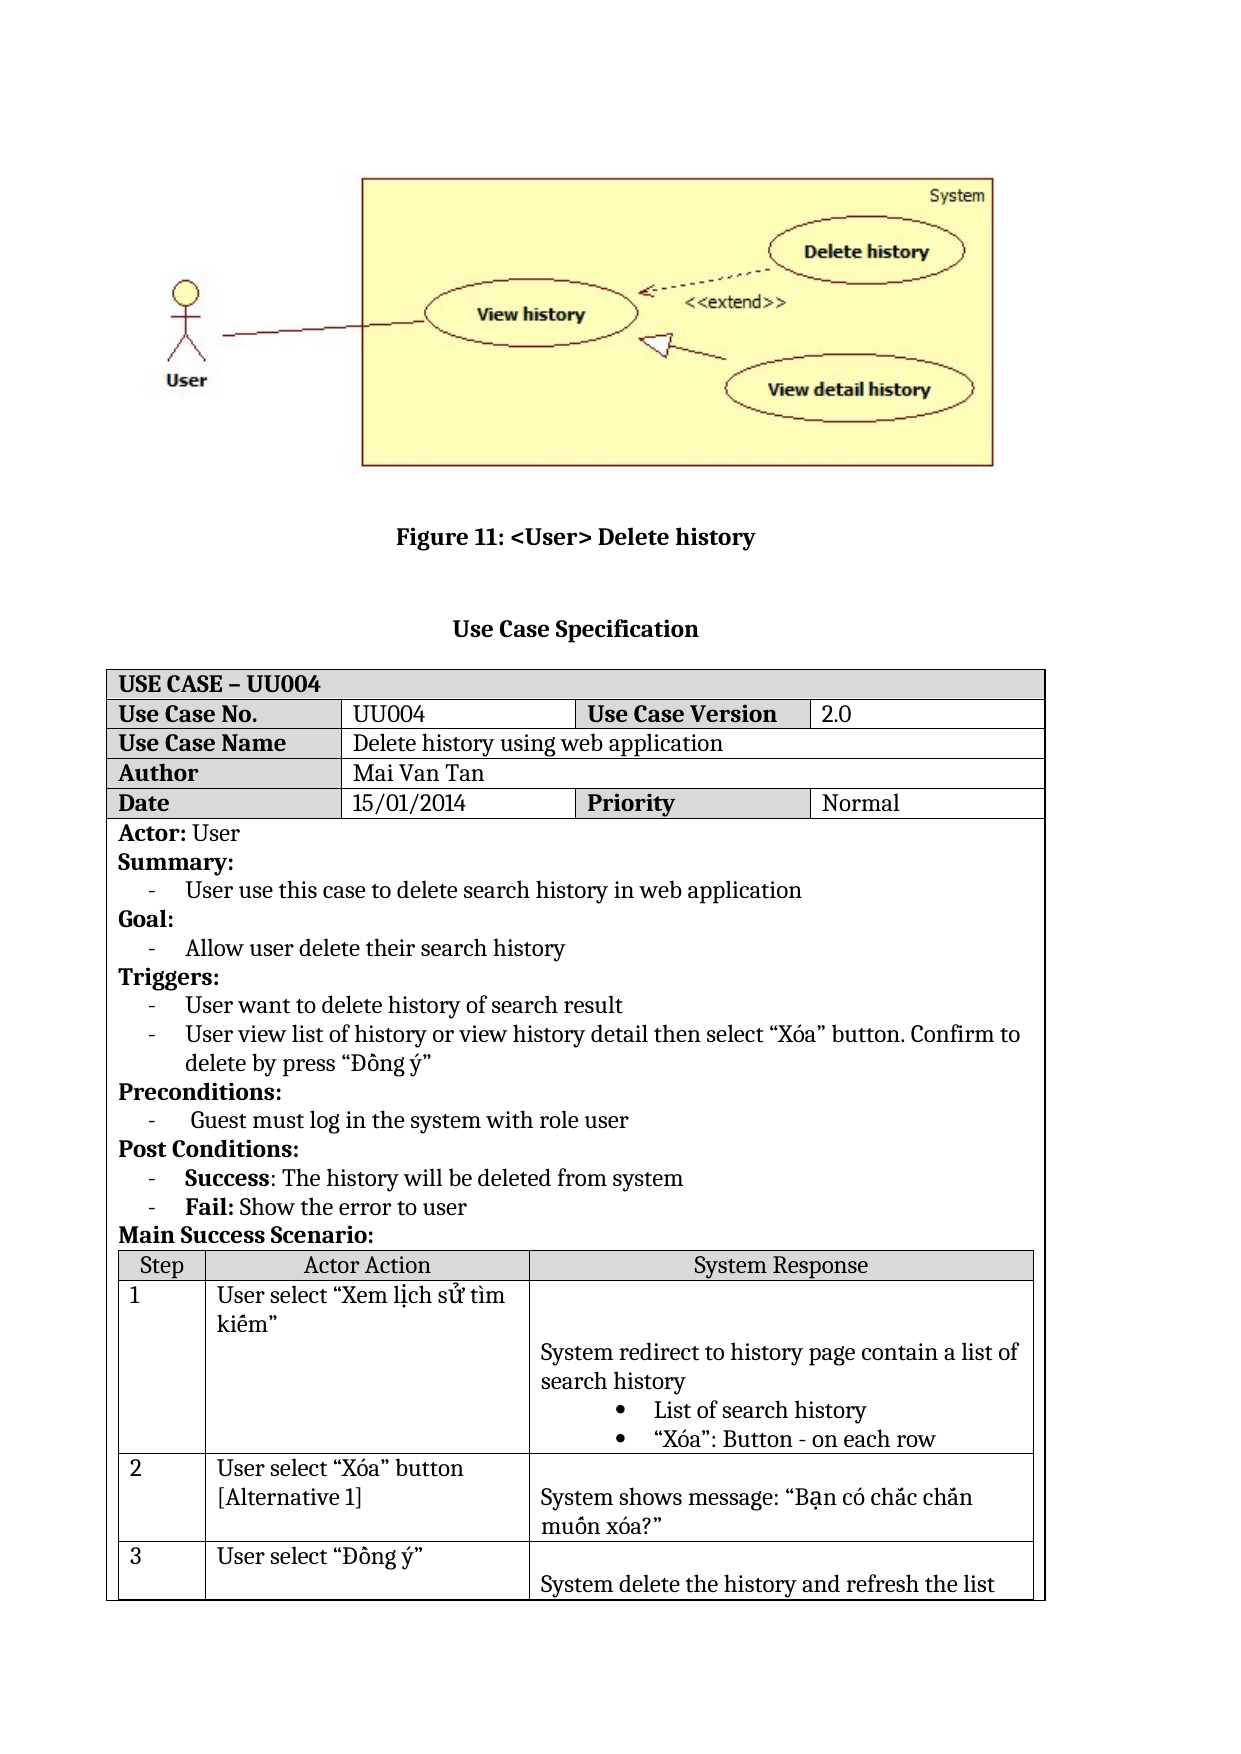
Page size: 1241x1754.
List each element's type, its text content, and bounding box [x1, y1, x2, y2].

table_header USE CASE – UU004 [107, 670, 1044, 698]
text Figure 11: <User> Delete history [118, 523, 1033, 551]
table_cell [107, 819, 1044, 1600]
table_cell Use Case No. [107, 700, 341, 728]
table_cell Mai Van Tan [342, 759, 1044, 788]
table_cell Use Case Name [107, 729, 341, 758]
table_cell Use Case Version [576, 700, 810, 728]
table_cell Priority [576, 789, 810, 818]
table_cell Normal [811, 789, 1044, 818]
picture [118, 147, 1025, 498]
table_cell Date [107, 789, 341, 818]
subtitle Use Case Specification [118, 615, 1033, 644]
table_cell Author [107, 759, 341, 788]
table_cell 2.0 [811, 700, 1044, 728]
table_cell Delete history using web application [342, 729, 1044, 758]
table_cell UU004 [342, 700, 575, 728]
table_cell 15/01/2014 [342, 789, 575, 818]
